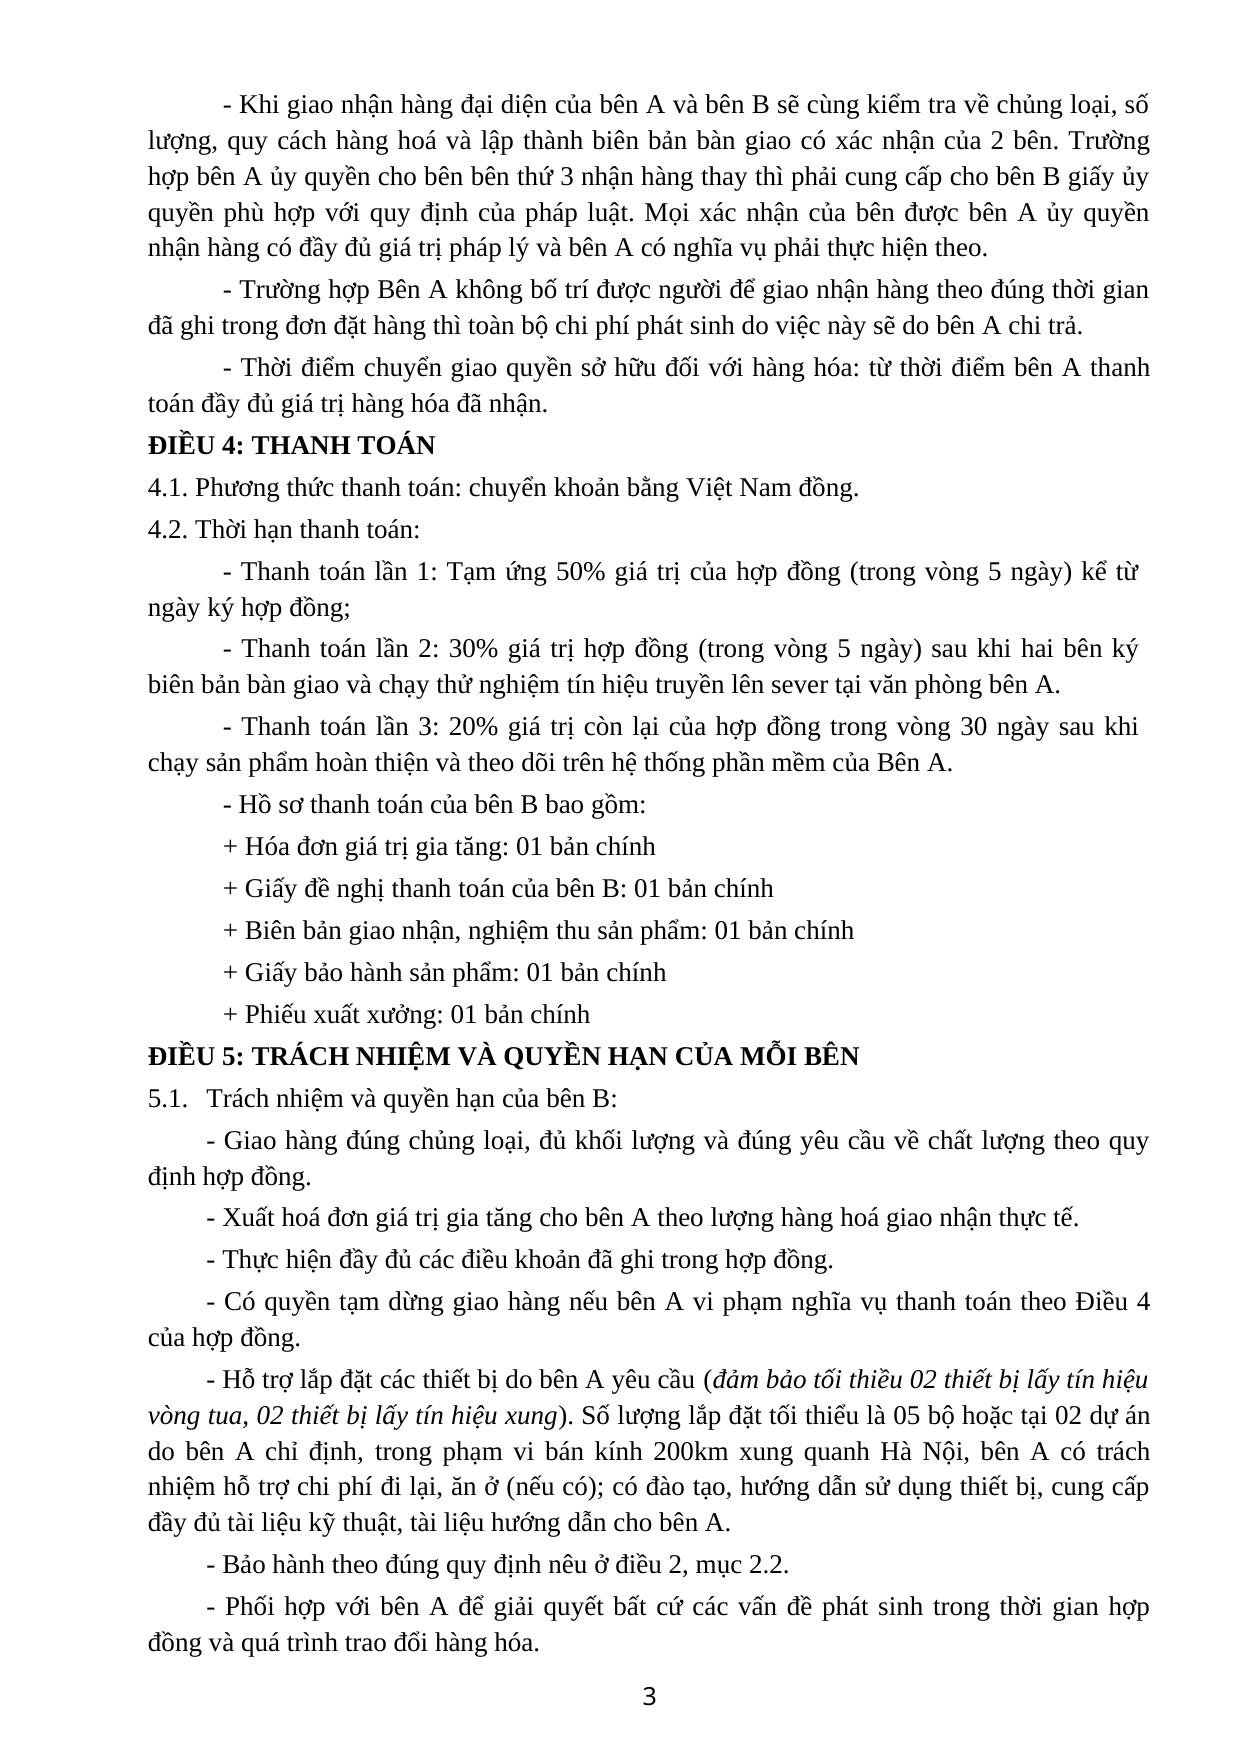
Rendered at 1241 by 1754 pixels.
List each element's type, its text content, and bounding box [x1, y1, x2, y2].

text - Thanh toán lần 1: Tạm ứng 50% giá trị của hợp đồng (trong vòng 5 ngày) kể từ ngày ký hợp đồng; [148, 555, 1141, 622]
text - Hỗ trợ lắp đặt các thiết bị do bên A yêu cầu (đảm bảo tối thiều 02 thiết bị lấy tín hiệu vòng tua, 02 thiết bị lấy tín hiệu xung). Số lượng lắp đặt tối thiểu là 05 bộ hoặc tại 02 dự án do bên A chỉ định, trong phạm vi bán kính 200km xung quanh Hà Nội, bên A có trách nhiệm hỗ trợ chi phí đi lại, ăn ở (nếu có); có đào tạo, hướng dẫn sử dụng thiết bị, cung cấp đầy đủ tài liệu kỹ thuật, tài liệu hướng dẫn cho bên A. [148, 1363, 1152, 1537]
text + Giấy đề nghị thanh toán của bên B: 01 bản chính [148, 872, 1152, 903]
text - Giao hàng đúng chủng loại, đủ khối lượng và đúng yêu cầu về chất lượng theo quy định hợp đồng. [148, 1124, 1152, 1191]
text + Phiếu xuất xưởng: 01 bản chính [148, 998, 1152, 1029]
text - Hồ sơ thanh toán của bên B bao gồm: [148, 788, 1141, 819]
text - Thanh toán lần 2: 30% giá trị hợp đồng (trong vòng 5 ngày) sau khi hai bên ký biên bản bàn giao và chạy thử nghiệm tín hiệu truyền lên sever tại văn phòng bên A. [148, 633, 1141, 699]
text - Khi giao nhận hàng đại diện của bên A và bên B sẽ cùng kiểm tra về chủng loại, số lượng, quy cách hàng hoá và lập thành biên bản bàn giao có xác nhận của 2 bên. Trường hợp bên A ủy quyền cho bên bên thứ 3 nhận hàng thay thì phải cung cấp cho bên B giấy ủy quyền phù hợp với quy định của pháp luật. Mọi xác nhận của bên được bên A ủy quyền nhận hàng có đầy đủ giá trị pháp lý và bên A có nghĩa vụ phải thực hiện theo. [148, 89, 1152, 263]
text - Thực hiện đầy đủ các điều khoản đã ghi trong hợp đồng. [148, 1243, 1152, 1275]
text - Có quyền tạm dừng giao hàng nếu bên A vi phạm nghĩa vụ thanh toán theo Điều 4 của hợp đồng. [148, 1286, 1152, 1352]
text ĐIỀU 5: TRÁCH NHIỆM VÀ QUYỀN HẠN CỦA MỖI BÊN [148, 1040, 1152, 1071]
text + Biên bản giao nhận, nghiệm thu sản phẩm: 01 bản chính [148, 914, 1152, 945]
list Trách nhiệm và quyền hạn của bên B: [148, 1082, 1152, 1113]
text - Bảo hành theo đúng quy định nêu ở điều 2, mục 2.2. [148, 1548, 1152, 1579]
text ĐIỀU 4: THANH TOÁN [148, 429, 1152, 460]
text + Giấy bảo hành sản phẩm: 01 bản chính [148, 956, 1152, 987]
text 4.1. Phương thức thanh toán: chuyển khoản bằng Việt Nam đồng. [148, 471, 1152, 502]
text + Hóa đơn giá trị gia tăng: 01 bản chính [148, 830, 1152, 861]
text - Phối hợp với bên A để giải quyết bất cứ các vấn đề phát sinh trong thời gian hợp đồng và quá trình trao đổi hàng hóa. [148, 1590, 1152, 1657]
text - Thanh toán lần 3: 20% giá trị còn lại của hợp đồng trong vòng 30 ngày sau khi chạy sản phẩm hoàn thiện và theo dõi trên hệ thống phần mềm của Bên A. [148, 710, 1141, 777]
text - Xuất hoá đơn giá trị gia tăng cho bên A theo lượng hàng hoá giao nhận thực tế. [148, 1202, 1152, 1233]
text - Trường hợp Bên A không bố trí được người để giao nhận hàng theo đúng thời gian đã ghi trong đơn đặt hàng thì toàn bộ chi phí phát sinh do việc này sẽ do bên A chi trả. [148, 273, 1152, 340]
text - Thời điểm chuyển giao quyền sở hữu đối với hàng hóa: từ thời điểm bên A thanh toán đầy đủ giá trị hàng hóa đã nhận. [148, 351, 1152, 418]
text 4.2. Thời hạn thanh toán: [148, 513, 1152, 544]
